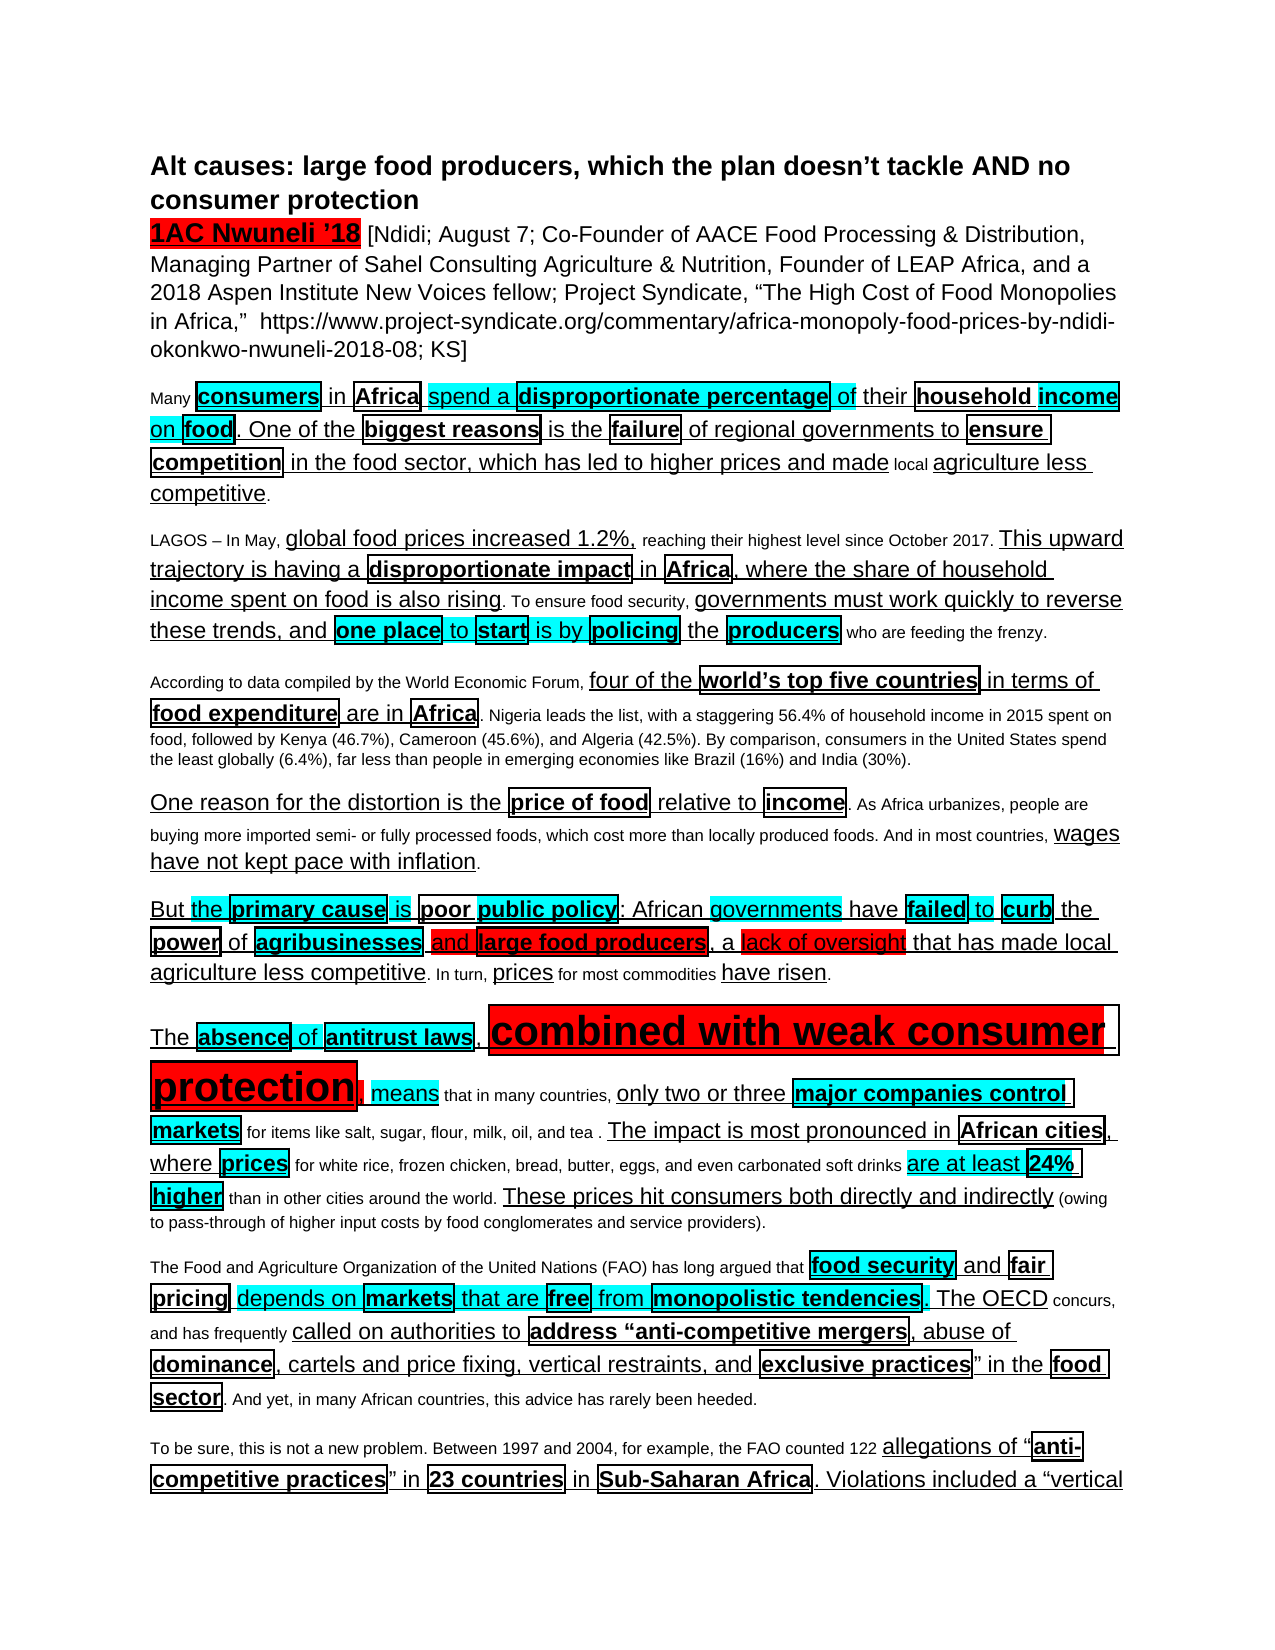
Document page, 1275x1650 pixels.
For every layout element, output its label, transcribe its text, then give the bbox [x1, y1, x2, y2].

subtitle Alt causes: large food producers, which the plan doesn’t tackle AND no consumer protection [150, 150, 1125, 215]
text The Food and Agriculture Organization of the United Nations (FAO) has long argued that food security and fair pricing depends on markets that are free from monopolistic tendencies. The OECD concurs, and has frequently called on authorities to address “anti-competitive mergers, abuse of dominance, cartels and price fixing, vertical restraints, and exclusive practices” in the food sector. And yet, in many African countries, this advice has rarely been heeded. [150, 1250, 1125, 1412]
text The absence of antitrust laws, combined with weak consumer protection, means that in many countries, only two or three major companies control markets for items like salt, sugar, flour, milk, oil, and tea . The impact is most pronounced in African cities, where prices for white rice, frozen chicken, bread, butter, eggs, and even carbonated soft drinks are at least 24% higher than in other cities around the world. These prices hit consumers both directly and indirectly (owing to pass-through of higher input costs by food conglomerates and service providers). [150, 1004, 1125, 1232]
text According to data compiled by the World Economic Forum, four of the world’s top five countries in terms of food expenditure are in Africa. Nigeria leads the list, with a staggering 56.4% of household income in 2015 spent on food, followed by Kenya (46.7%), Cameroon (45.6%), and Algeria (42.5%). By comparison, consumers in the United States spend the least globally (6.4%), far less than people in emerging economies like Brazil (16%) and India (30%). [150, 664, 1125, 769]
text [150, 1431, 1125, 1494]
text Many consumers in Africa spend a disproportionate percentage of their household income on food. One of the biggest reasons is the failure of regional governments to ensure competition in the food sector, which has led to higher prices and made local agriculture less competitive. [150, 381, 1125, 506]
text LAGOS – In May, global food prices increased 1.2%, reaching their highest level since October 2017. This upward trajectory is having a disproportionate impact in Africa, where the share of household income spent on food is also rising. To ensure food security, governments must work quickly to reverse these trends, and one place to start is by policing the producers who are feeding the frenzy. [150, 525, 1125, 645]
text 1AC Nwuneli ’18 [Ndidi; August 7; Co-Founder of AACE Food Processing & Distribution, Managing Partner of Sahel Consulting Agriculture & Nutrition, Founder of LEAP Africa, and a 2018 Aspen Institute New Voices fellow; Project Syndicate, “The High Cost of Food Monopolies in Africa,” https://www.project-syndicate.org/commentary/africa-monopoly-food-prices-by-ndidi-okonkwo-nwuneli-2018-08; KS] [150, 217, 1125, 362]
text But the primary cause is poor public policy: African governments have failed to curb the power of agribusinesses and large food producers, a lack of oversight that has made local agriculture less competitive. In turn, prices for most commodities have risen. [150, 893, 1125, 985]
text One reason for the distortion is the price of food relative to income. As Africa urbanizes, people are buying more imported semi- or fully processed foods, which cost more than locally produced foods. And in most countries, wages have not kept pace with inflation. [150, 787, 1125, 875]
